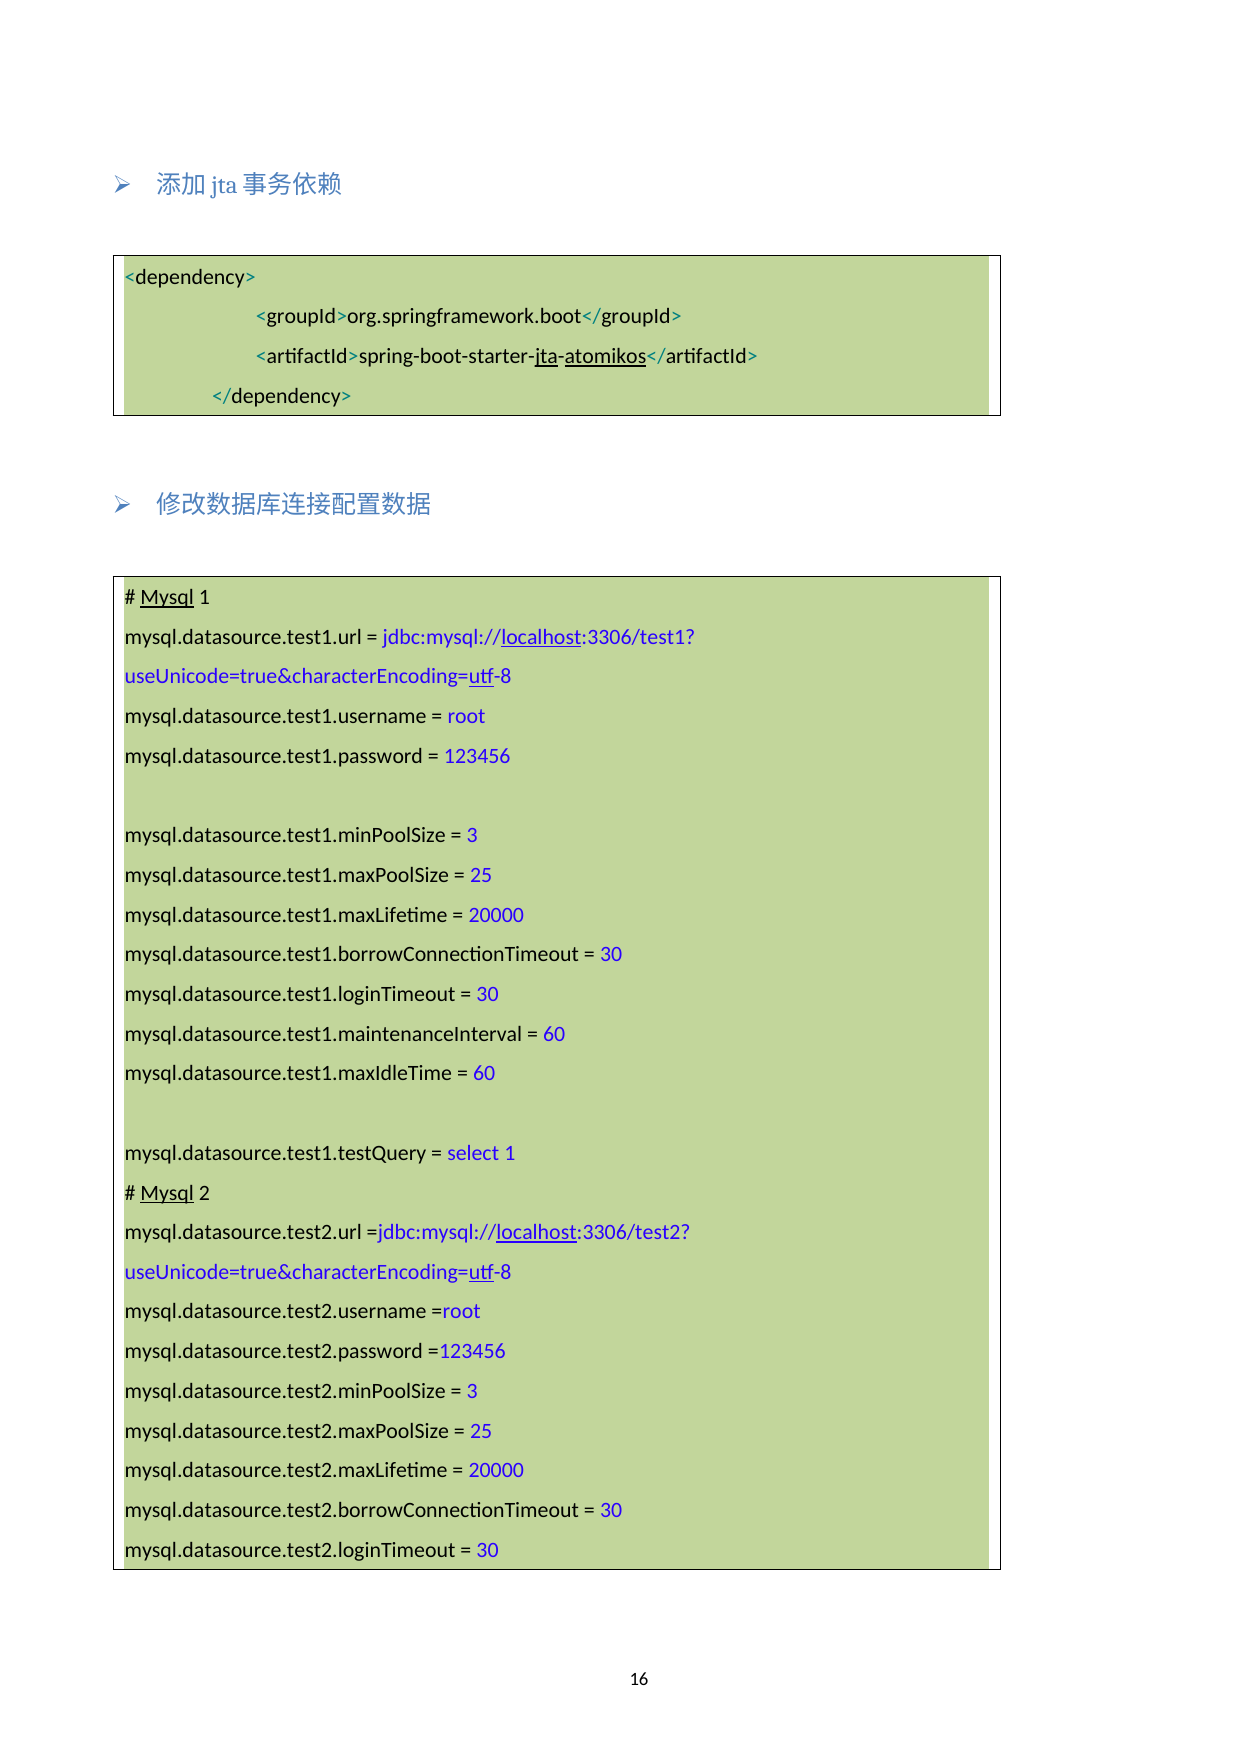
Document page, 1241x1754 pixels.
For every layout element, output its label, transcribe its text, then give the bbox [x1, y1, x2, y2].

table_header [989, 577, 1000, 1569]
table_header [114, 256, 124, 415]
subtitle 修改数据库连接配置数据 [112, 483, 1128, 523]
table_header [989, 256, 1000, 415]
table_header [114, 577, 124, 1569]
subtitle 添加jta事务依赖 [112, 163, 1128, 202]
